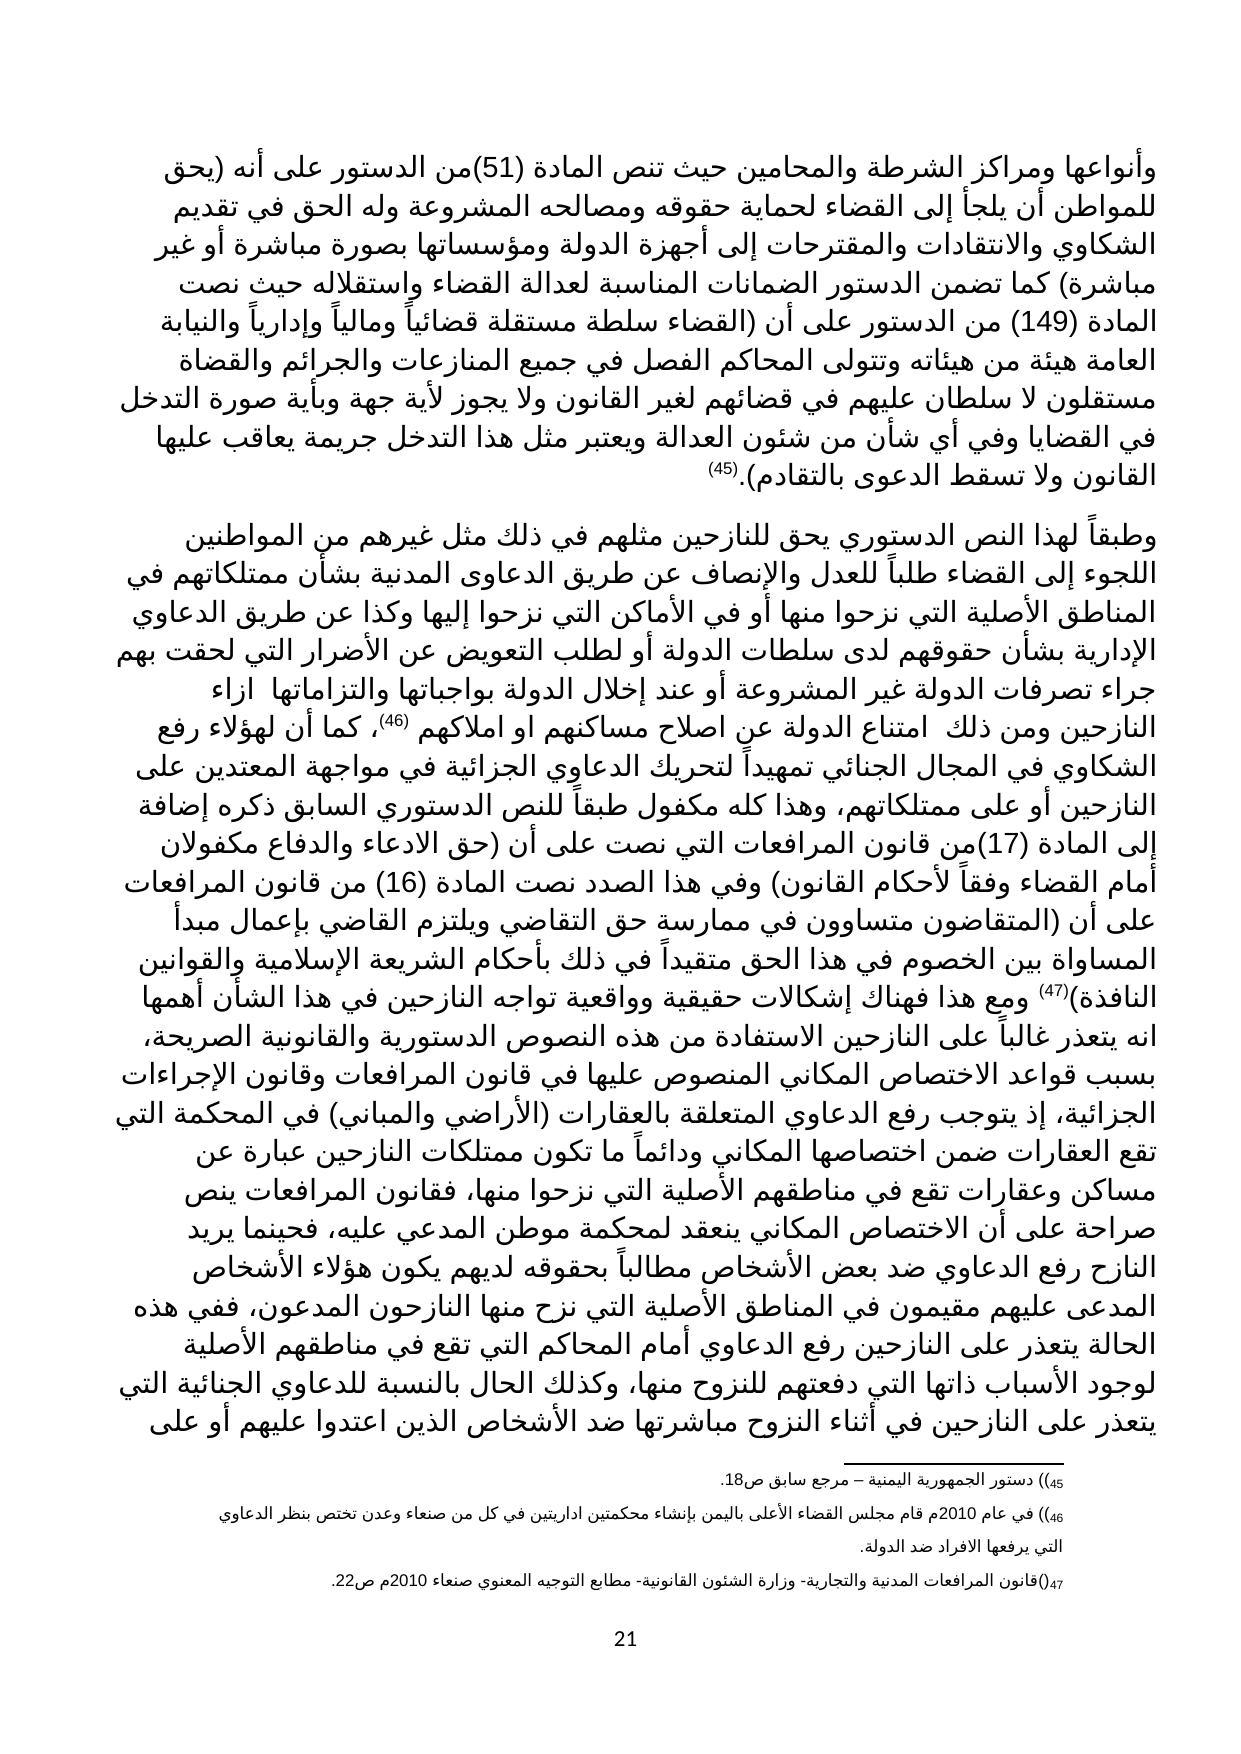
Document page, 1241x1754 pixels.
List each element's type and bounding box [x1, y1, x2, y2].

text [114, 518, 1158, 1438]
text [114, 150, 1158, 492]
